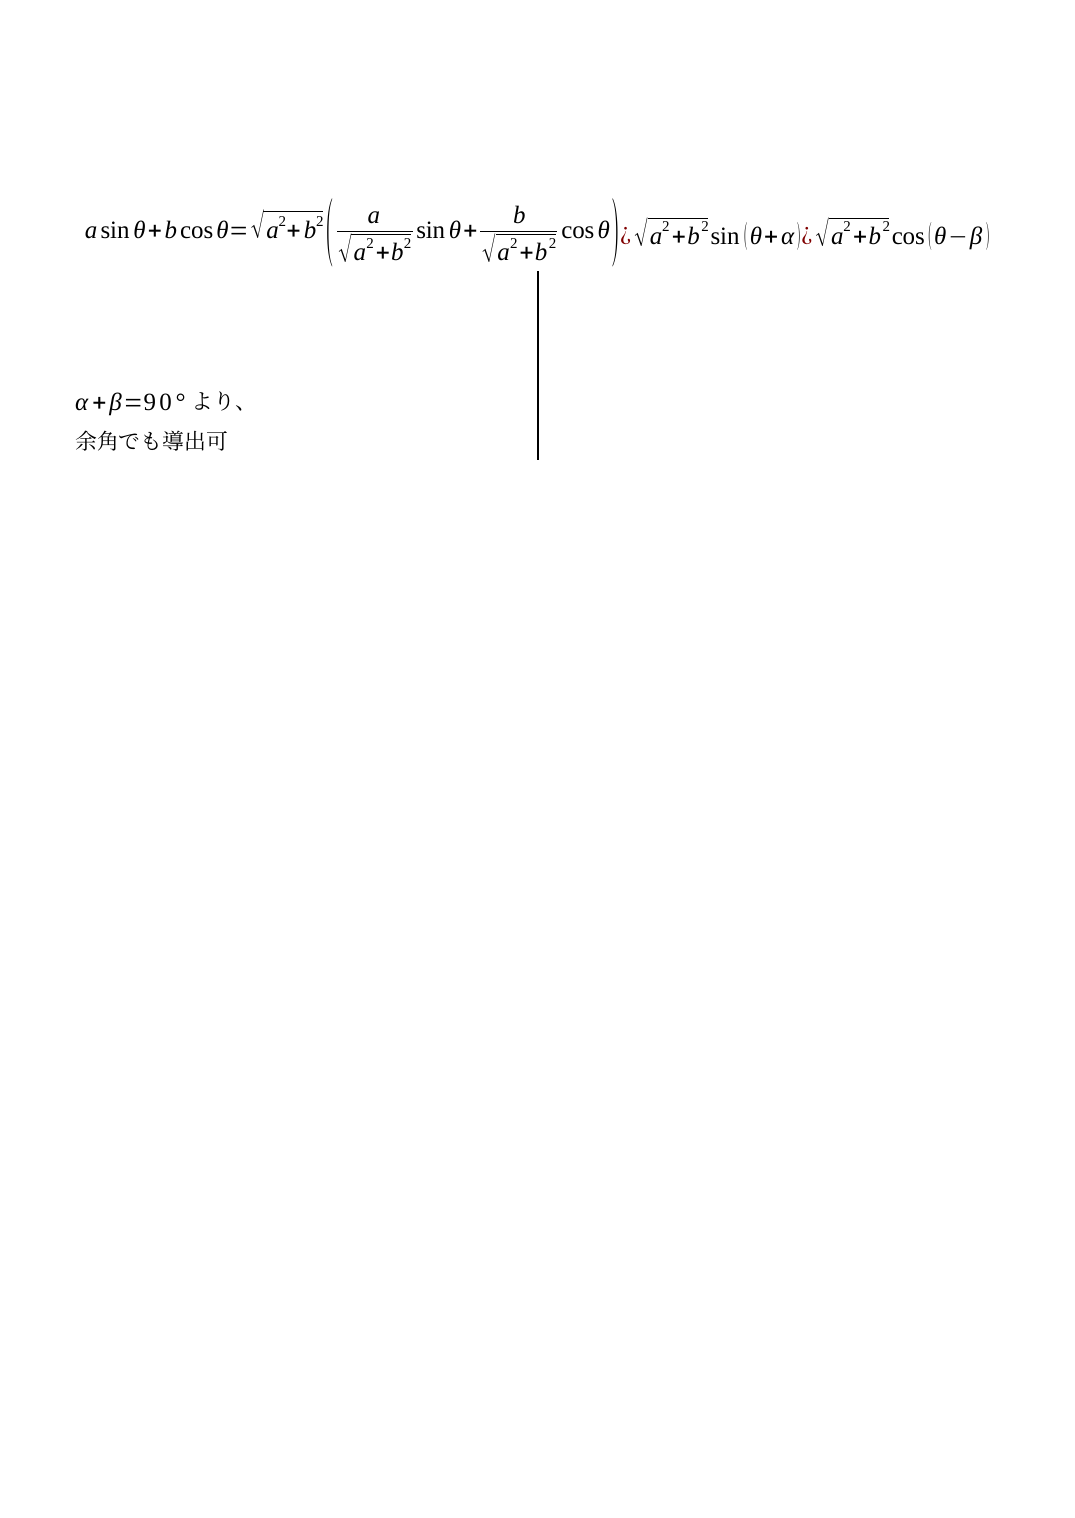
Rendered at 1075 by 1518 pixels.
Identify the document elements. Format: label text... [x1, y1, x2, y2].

text より、 余角でも導出可 [75, 384, 515, 459]
